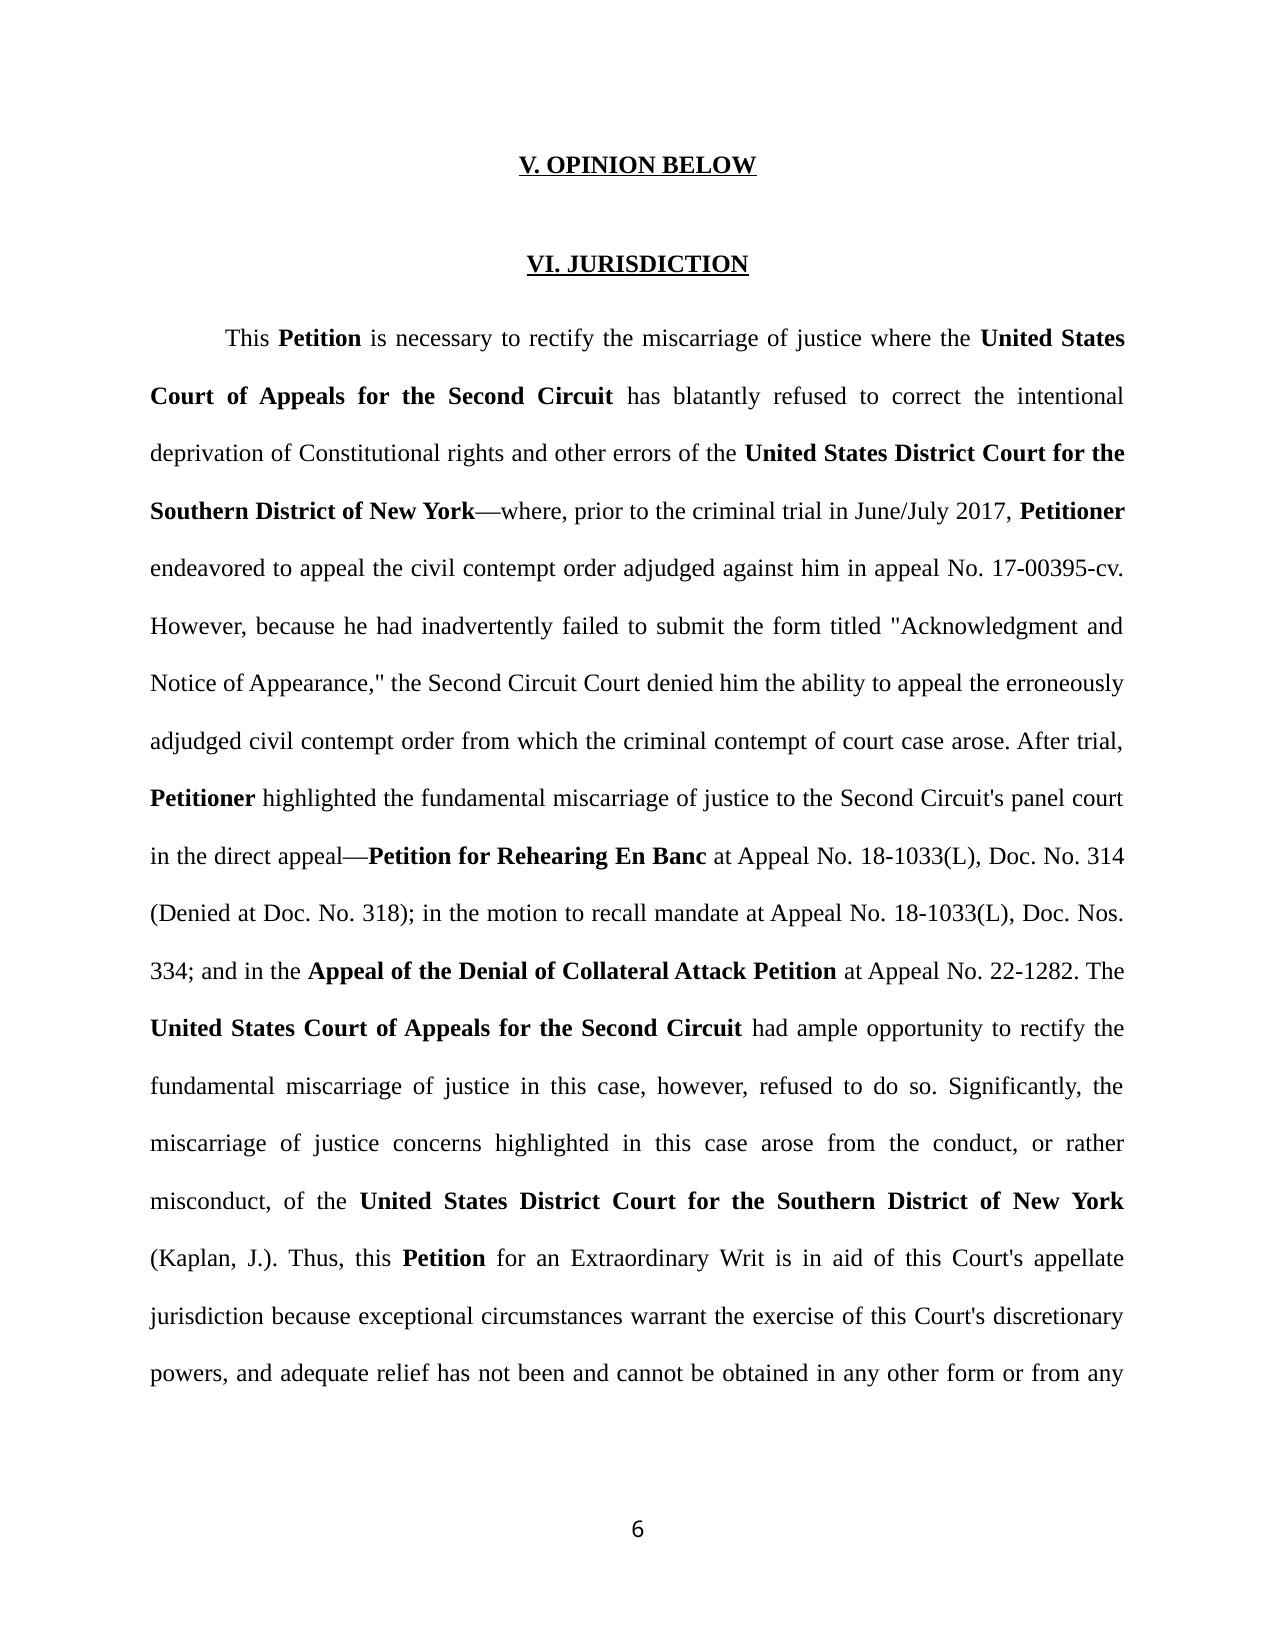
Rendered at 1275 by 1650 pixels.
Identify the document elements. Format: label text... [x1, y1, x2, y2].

text V. OPINION BELOW [150, 150, 1125, 179]
text VI. JURISDICTION [150, 249, 1125, 278]
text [150, 323, 1125, 1387]
